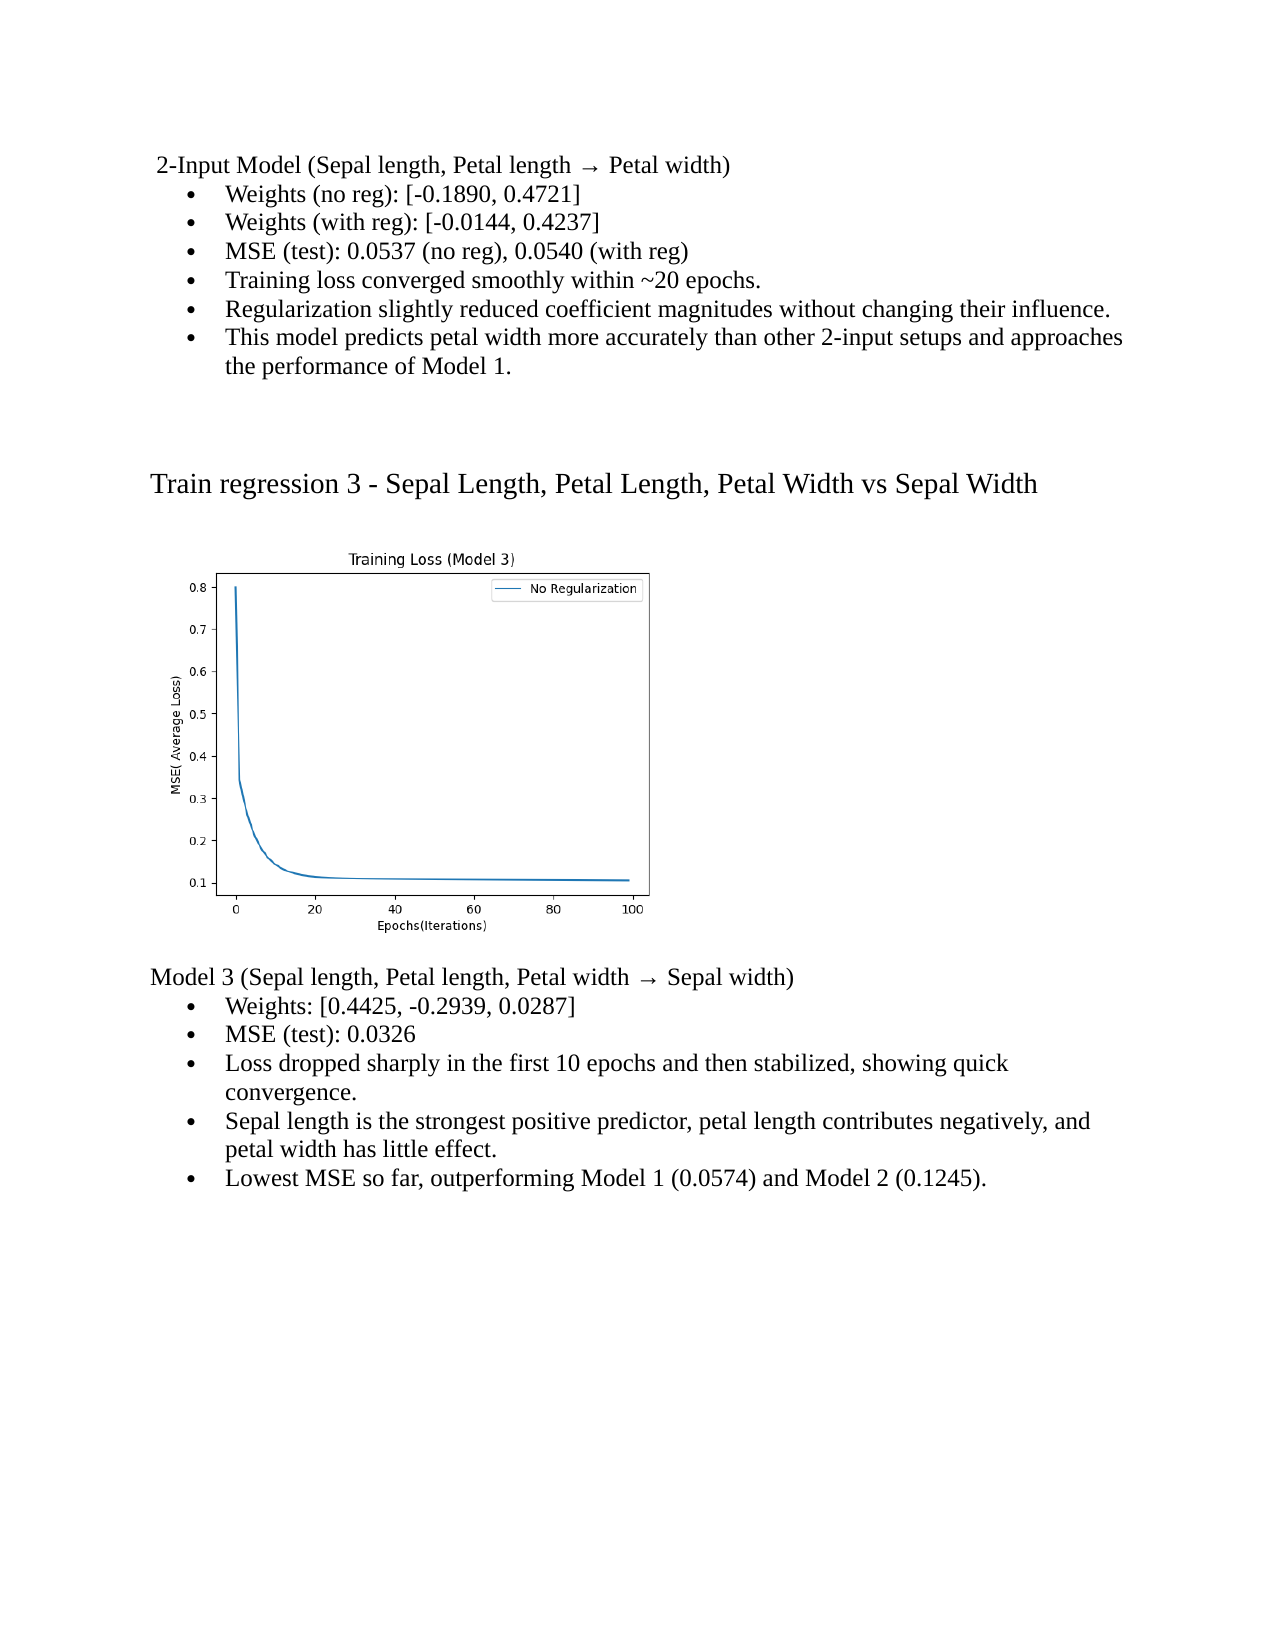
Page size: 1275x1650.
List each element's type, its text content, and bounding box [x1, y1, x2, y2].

list Weights (no reg): [-0.1890, 0.4721] [187, 179, 1125, 207]
list Regularization slightly reduced coefficient magnitudes without changing their influence. [187, 294, 1125, 322]
list Sepal length is the strongest positive predictor, petal length contributes negatively, and petal width has little effect. [187, 1106, 1125, 1163]
list Loss dropped sharply in the first 10 epochs and then stabilized, showing quick convergence. [187, 1048, 1125, 1106]
list Weights (with reg): [-0.0144, 0.4237] [187, 207, 1125, 236]
text 2-Input Model (Sepal length, Petal length → Petal width) [150, 150, 1125, 179]
text Model 3 (Sepal length, Petal length, Petal width → Sepal width) [150, 962, 1125, 991]
list Training loss converged smoothly within ~20 epochs. [187, 265, 1125, 294]
list Lowest MSE so far, outperforming Model 1 (0.0574) and Model 2 (0.1245). [187, 1163, 1125, 1192]
list Weights: [0.4425, -0.2939, 0.0287] [187, 991, 1125, 1019]
picture [150, 533, 697, 941]
text Train regression 3 - Sepal Length, Petal Length, Petal Width vs Sepal Width [150, 466, 1125, 500]
list MSE (test): 0.0326 [187, 1019, 1125, 1048]
list MSE (test): 0.0537 (no reg), 0.0540 (with reg) [187, 236, 1125, 265]
list This model predicts petal width more accurately than other 2-input setups and approaches the performance of Model 1. [187, 322, 1125, 380]
